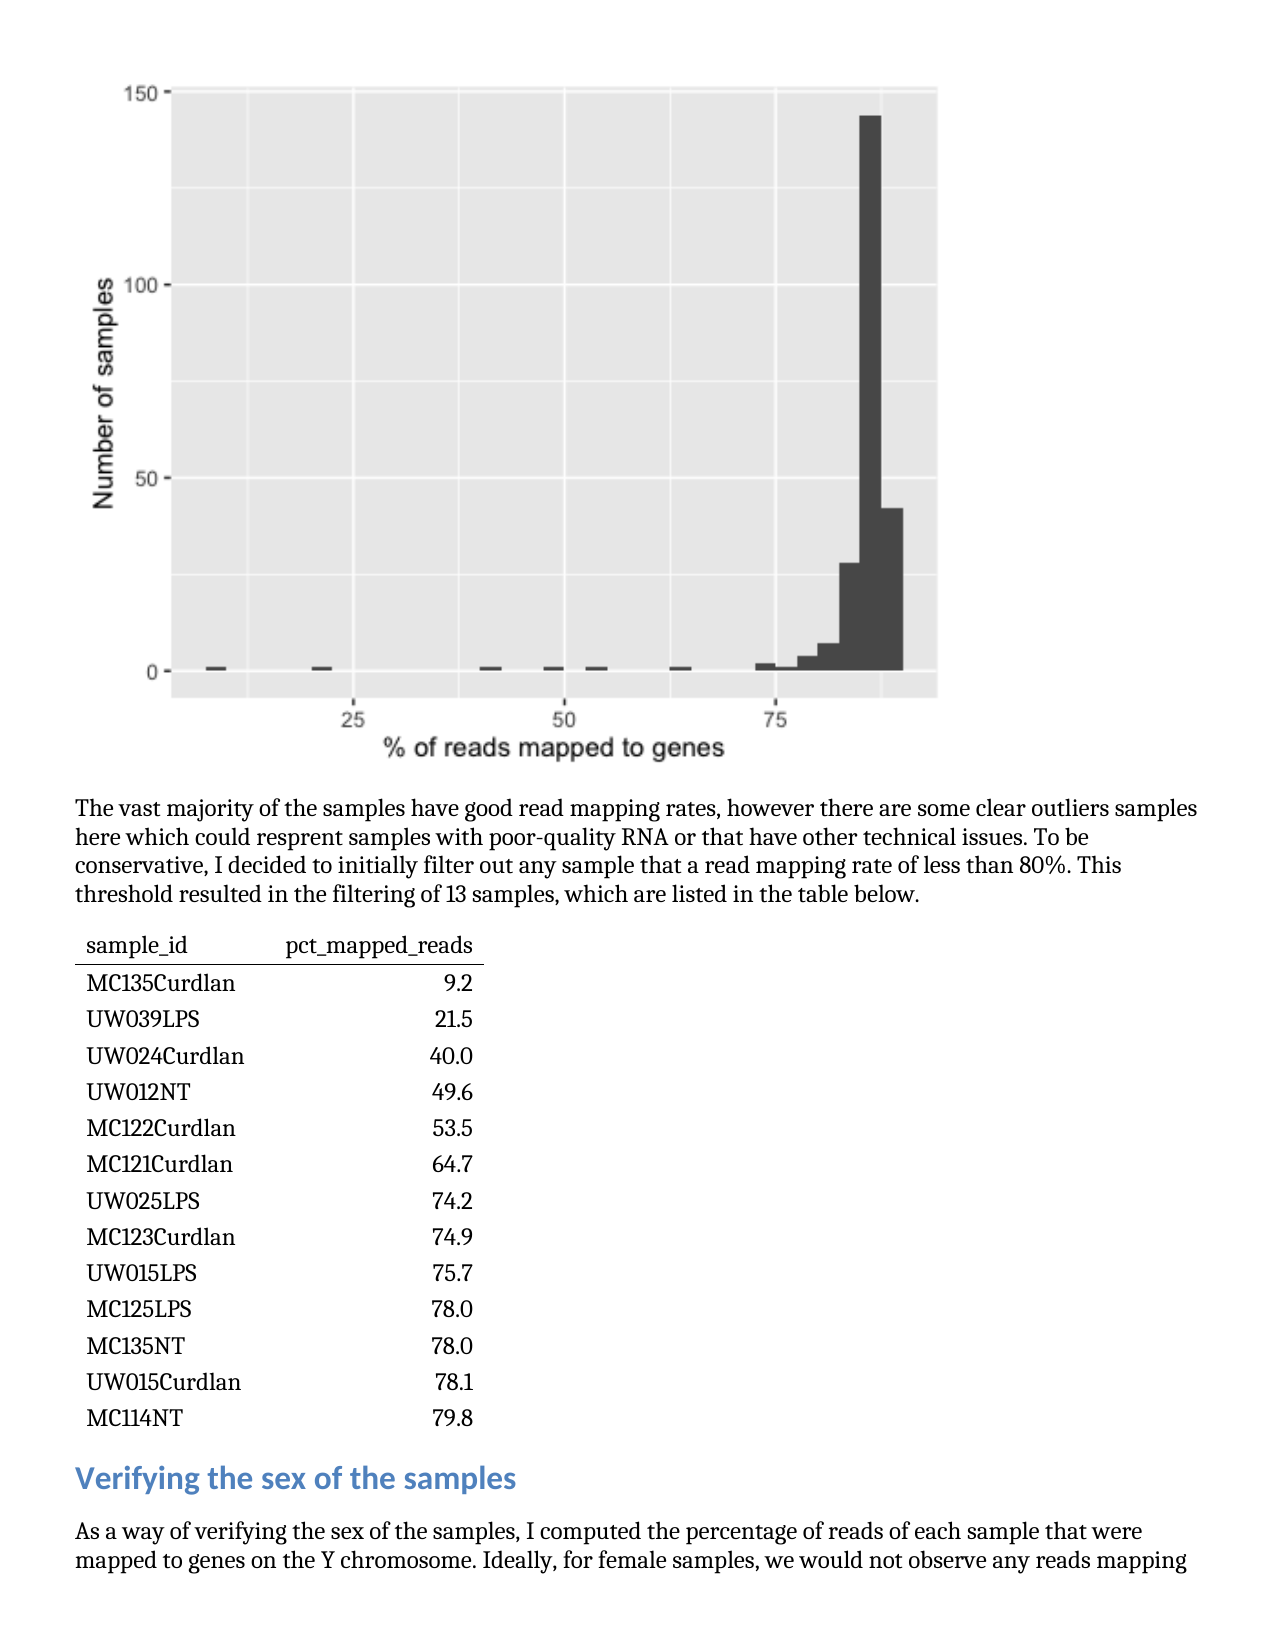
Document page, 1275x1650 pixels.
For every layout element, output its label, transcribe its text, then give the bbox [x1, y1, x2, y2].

table_cell 79.8 [263, 1400, 484, 1437]
table_cell MC114NT [75, 1400, 263, 1437]
text The vast majority of the samples have good read mapping rates, however there are some clear outliers samples here which could resprent samples with poor-quality RNA or that have other technical issues. To be conservative, I decided to initially filter out any sample that a read mapping rate of less than 80%. This threshold resulted in the filtering of 13 samples, which are listed in the table below. [75, 794, 1200, 909]
table_cell UW025LPS [75, 1183, 263, 1219]
table_cell MC122Curdlan [75, 1110, 263, 1147]
table_cell MC135Curdlan [75, 965, 263, 1002]
table_cell MC123Curdlan [75, 1219, 263, 1255]
subtitle Verifying the sex of the samples [75, 1457, 1200, 1498]
table_cell 74.9 [263, 1219, 484, 1255]
table_cell UW015LPS [75, 1255, 263, 1292]
table_cell MC135NT [75, 1328, 263, 1364]
table_cell 78.0 [263, 1328, 484, 1364]
table_cell 78.1 [263, 1364, 484, 1400]
table_cell 49.6 [263, 1074, 484, 1110]
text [75, 1517, 1200, 1574]
table_cell 53.5 [263, 1110, 484, 1147]
table_cell 78.0 [263, 1292, 484, 1328]
table_cell MC125LPS [75, 1292, 263, 1328]
table_header pct_mapped_reads [263, 928, 484, 964]
table_cell UW015Curdlan [75, 1364, 263, 1400]
table_cell 9.2 [263, 965, 484, 1002]
table_cell 64.7 [263, 1147, 484, 1183]
table_cell UW012NT [75, 1074, 263, 1110]
table_cell UW039LPS [75, 1002, 263, 1038]
table_cell UW024Curdlan [75, 1038, 263, 1074]
table_header sample_id [75, 928, 263, 964]
picture [75, 75, 951, 775]
table_cell 40.0 [263, 1038, 484, 1074]
table_cell 75.7 [263, 1255, 484, 1292]
table_cell MC121Curdlan [75, 1147, 263, 1183]
table_cell 74.2 [263, 1183, 484, 1219]
table_cell 21.5 [263, 1002, 484, 1038]
